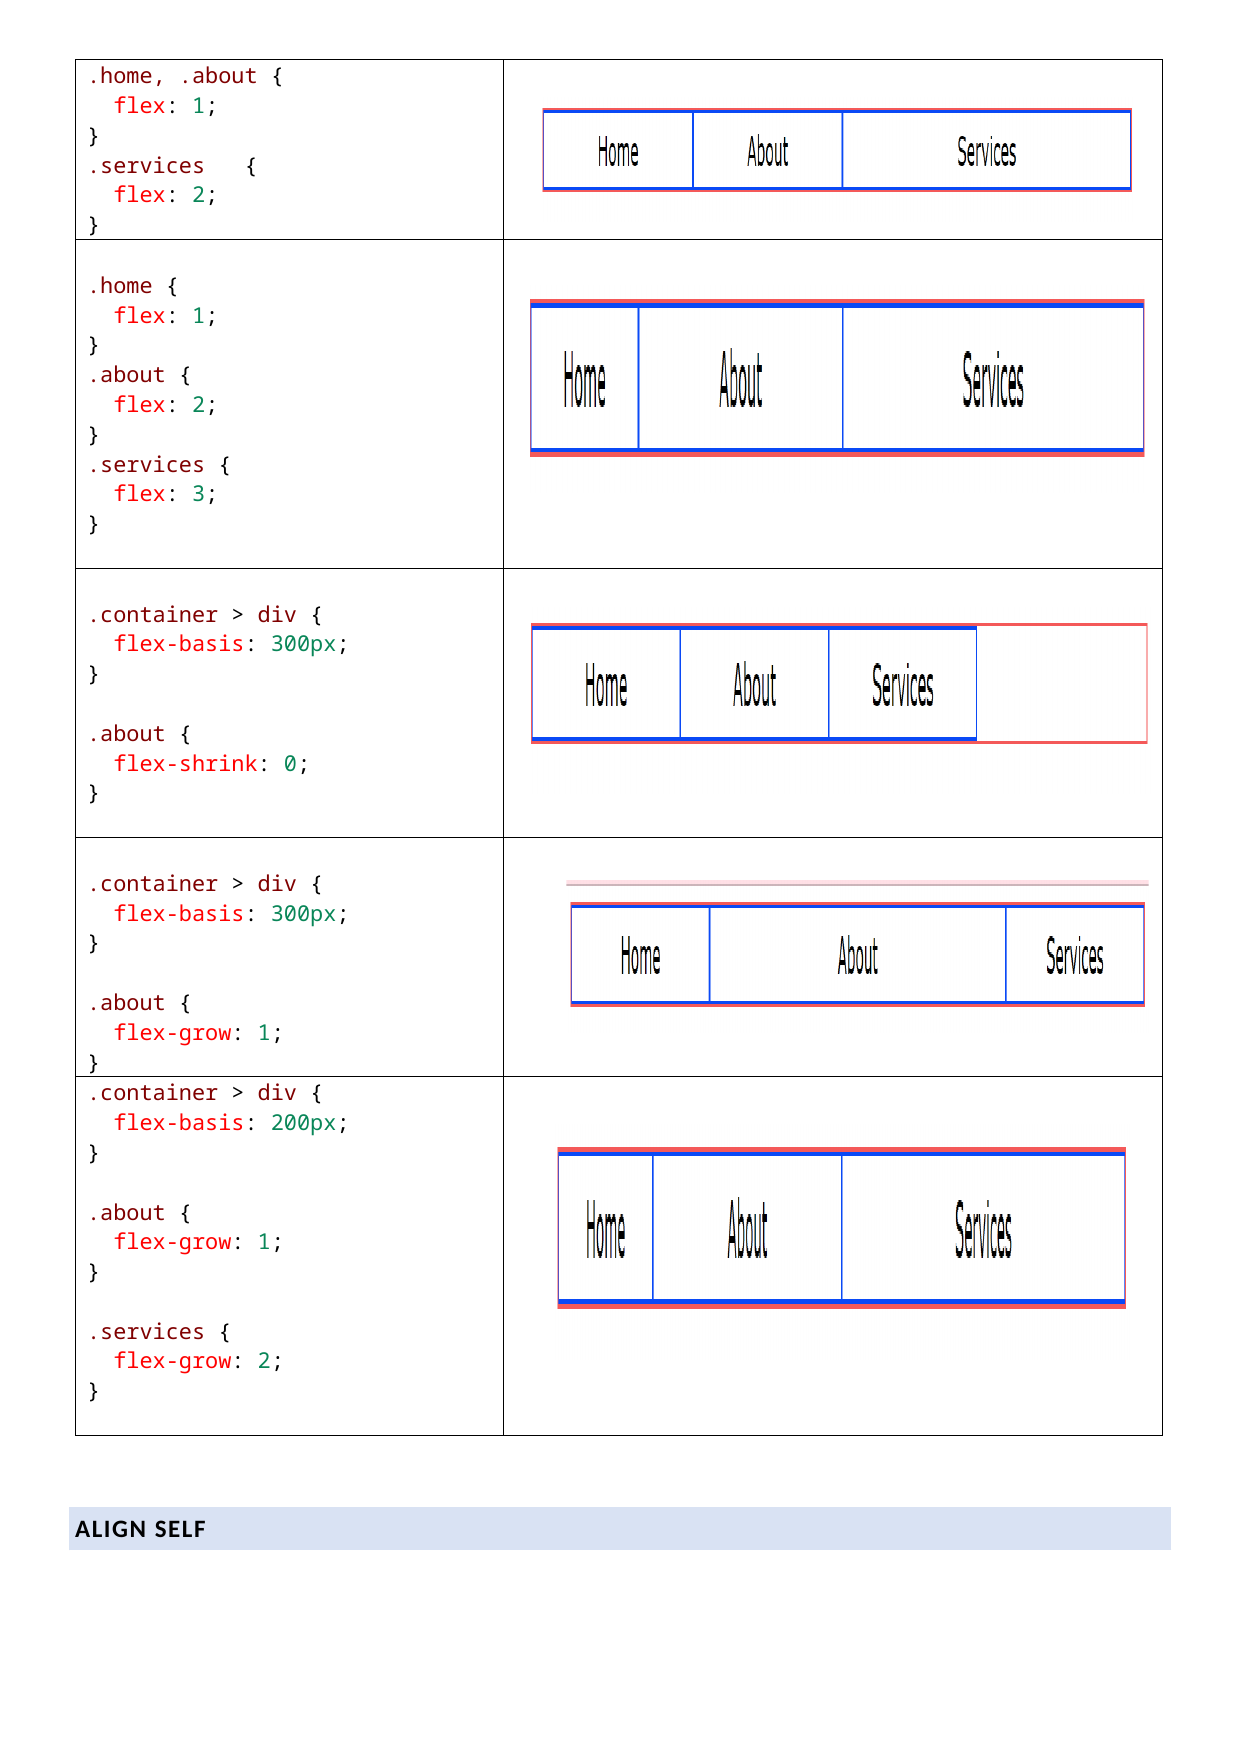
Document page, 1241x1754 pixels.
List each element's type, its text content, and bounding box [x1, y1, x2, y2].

picture [540, 97, 1136, 222]
table_cell [504, 240, 1162, 568]
table_cell [504, 838, 1162, 1076]
table_cell [504, 60, 1162, 239]
picture [566, 880, 1149, 1033]
table_cell [504, 569, 1162, 837]
picture [553, 1124, 1130, 1360]
table_cell [504, 1077, 1162, 1435]
picture [527, 607, 1151, 794]
subtitle ALIGN SELF [75, 1514, 1165, 1544]
picture [525, 285, 1149, 493]
